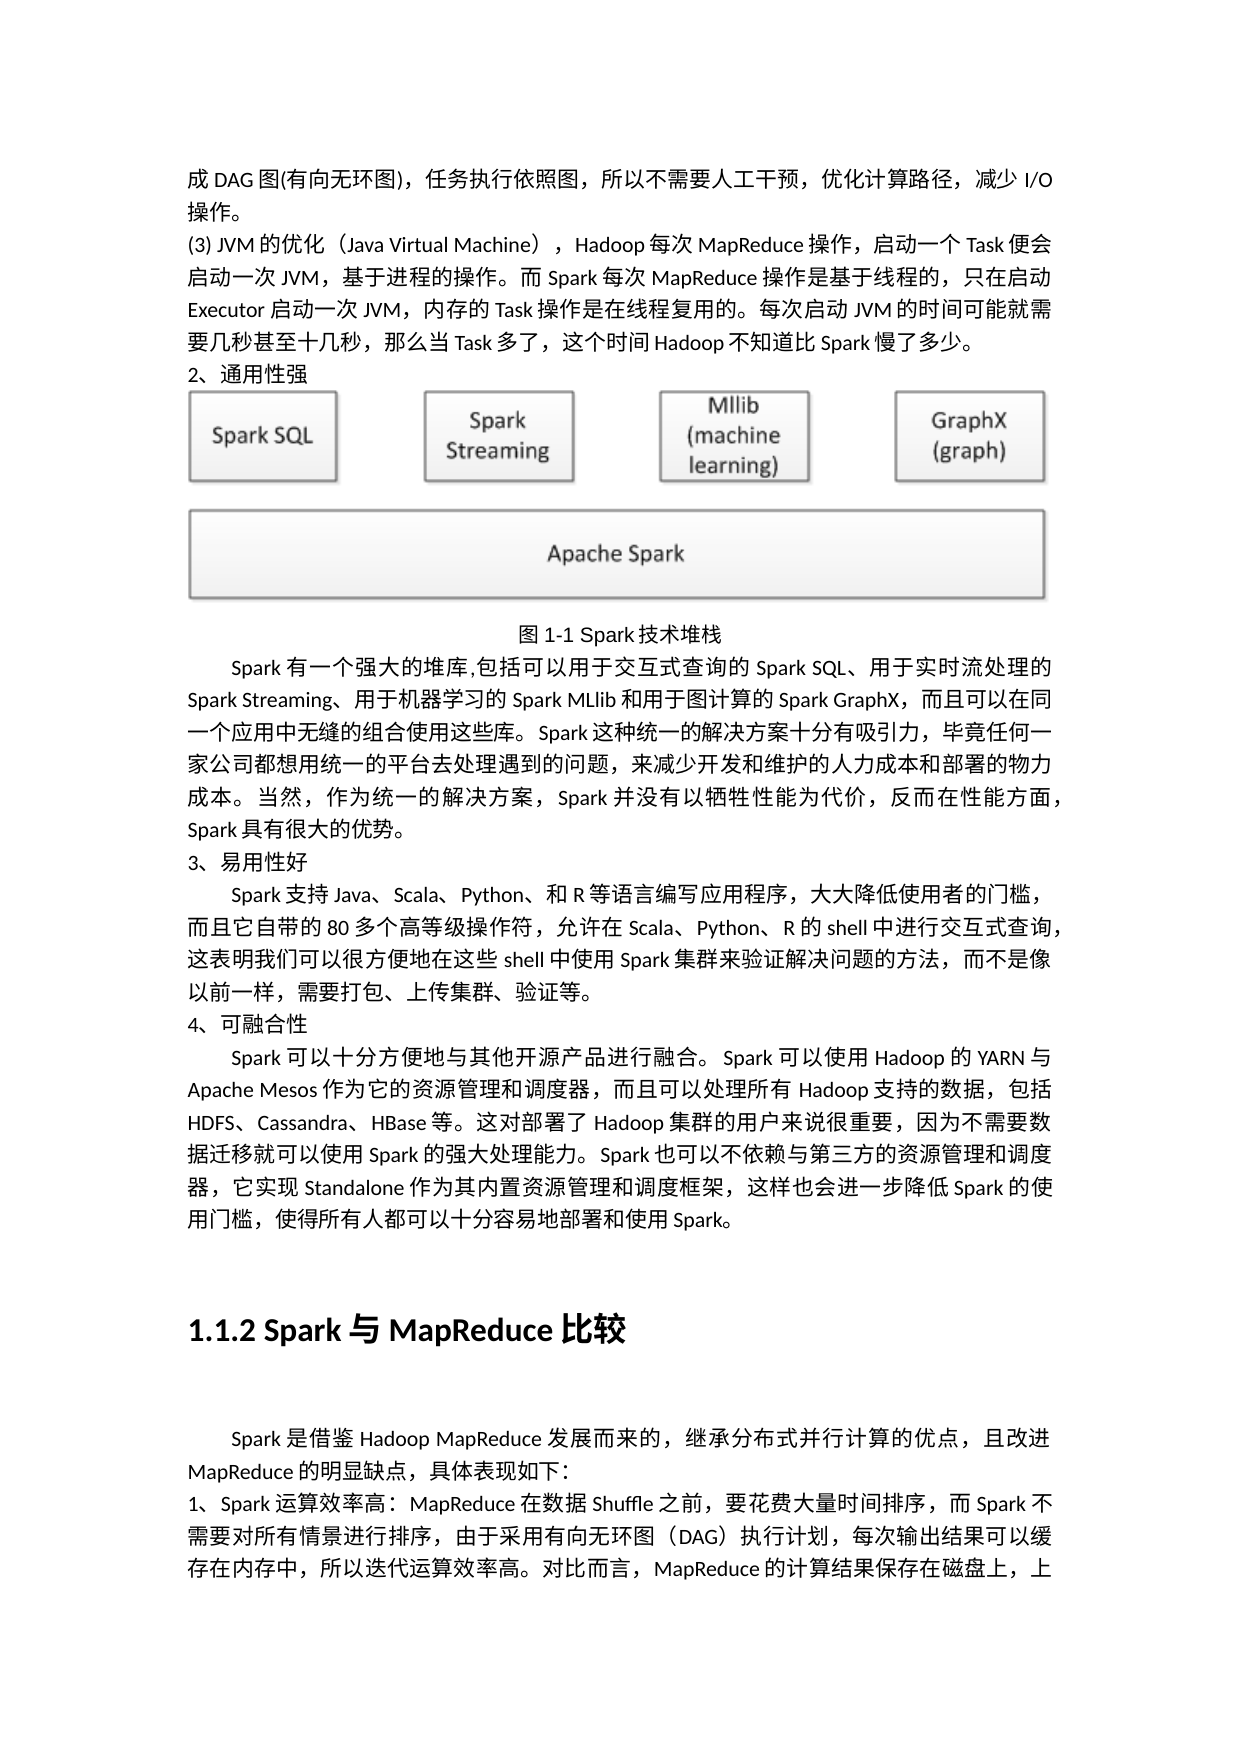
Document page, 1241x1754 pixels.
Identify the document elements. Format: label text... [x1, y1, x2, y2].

list 可融合性 [187, 1007, 1053, 1039]
list JVM的优化（Java Virtual Machine），Hadoop每次MapReduce操作，启动一个Task便会启动一次JVM，基于进程的操作。而Spark每次MapReduce操作是基于线程的，只在启动Executor启动一次JVM，内存的Task操作是在线程复用的。每次启动JVM的时间可能就需要几秒甚至十几秒，那么当Task多了，这个时间Hadoop不知道比Spark慢了多少。 [187, 227, 1053, 357]
text Spark是借鉴Hadoop MapReduce发展而来的，继承分布式并行计算的优点，且改进MapReduce的明显缺点，具体表现如下： [187, 1421, 1053, 1486]
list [187, 162, 1053, 227]
list 易用性好 [187, 844, 1053, 877]
list Spark支持Java、Scala、Python、和R等语言编写应用程序，大大降低使用者的门槛，而且它自带的80多个高等级操作符，允许在Scala、Python、R的shell中进行交互式查询，这表明我们可以很方便地在这些shell中使用Spark集群来验证解决问题的方法，而不是像以前一样，需要打包、上传集群、验证等。 [187, 877, 1053, 1007]
picture [187, 389, 1052, 606]
list Spark可以十分方便地与其他开源产品进行融合。Spark可以使用Hadoop的YARN与Apache Mesos作为它的资源管理和调度器，而且可以处理所有Hadoop支持的数据，包括HDFS、Cassandra、HBase等。这对部署了Hadoop集群的用户来说很重要，因为不需要数据迁移就可以使用Spark的强大处理能力。Spark也可以不依赖与第三方的资源管理和调度器，它实现Standalone作为其内置资源管理和调度框架，这样也会进一步降低Spark的使用门槛，使得所有人都可以十分容易地部署和使用Spark。 [187, 1039, 1053, 1234]
list 图 1-1 Spark技术堆栈 [187, 617, 1053, 649]
list 通用性强 [187, 357, 1053, 389]
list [187, 1486, 1053, 1583]
list Spark有一个强大的堆库,包括可以用于交互式查询的Spark SQL、用于实时流处理的Spark Streaming、用于机器学习的Spark MLlib和用于图计算的Spark GraphX，而且可以在同一个应用中无缝的组合使用这些库。Spark这种统一的解决方案十分有吸引力，毕竟任何一家公司都想用统一的平台去处理遇到的问题，来减少开发和维护的人力成本和部署的物力成本。当然，作为统一的解决方案，Spark并没有以牺牲性能为代价，反而在性能方面，Spark具有很大的优势。 [187, 649, 1053, 844]
subtitle Spark与MapReduce比较 [187, 1294, 1053, 1359]
